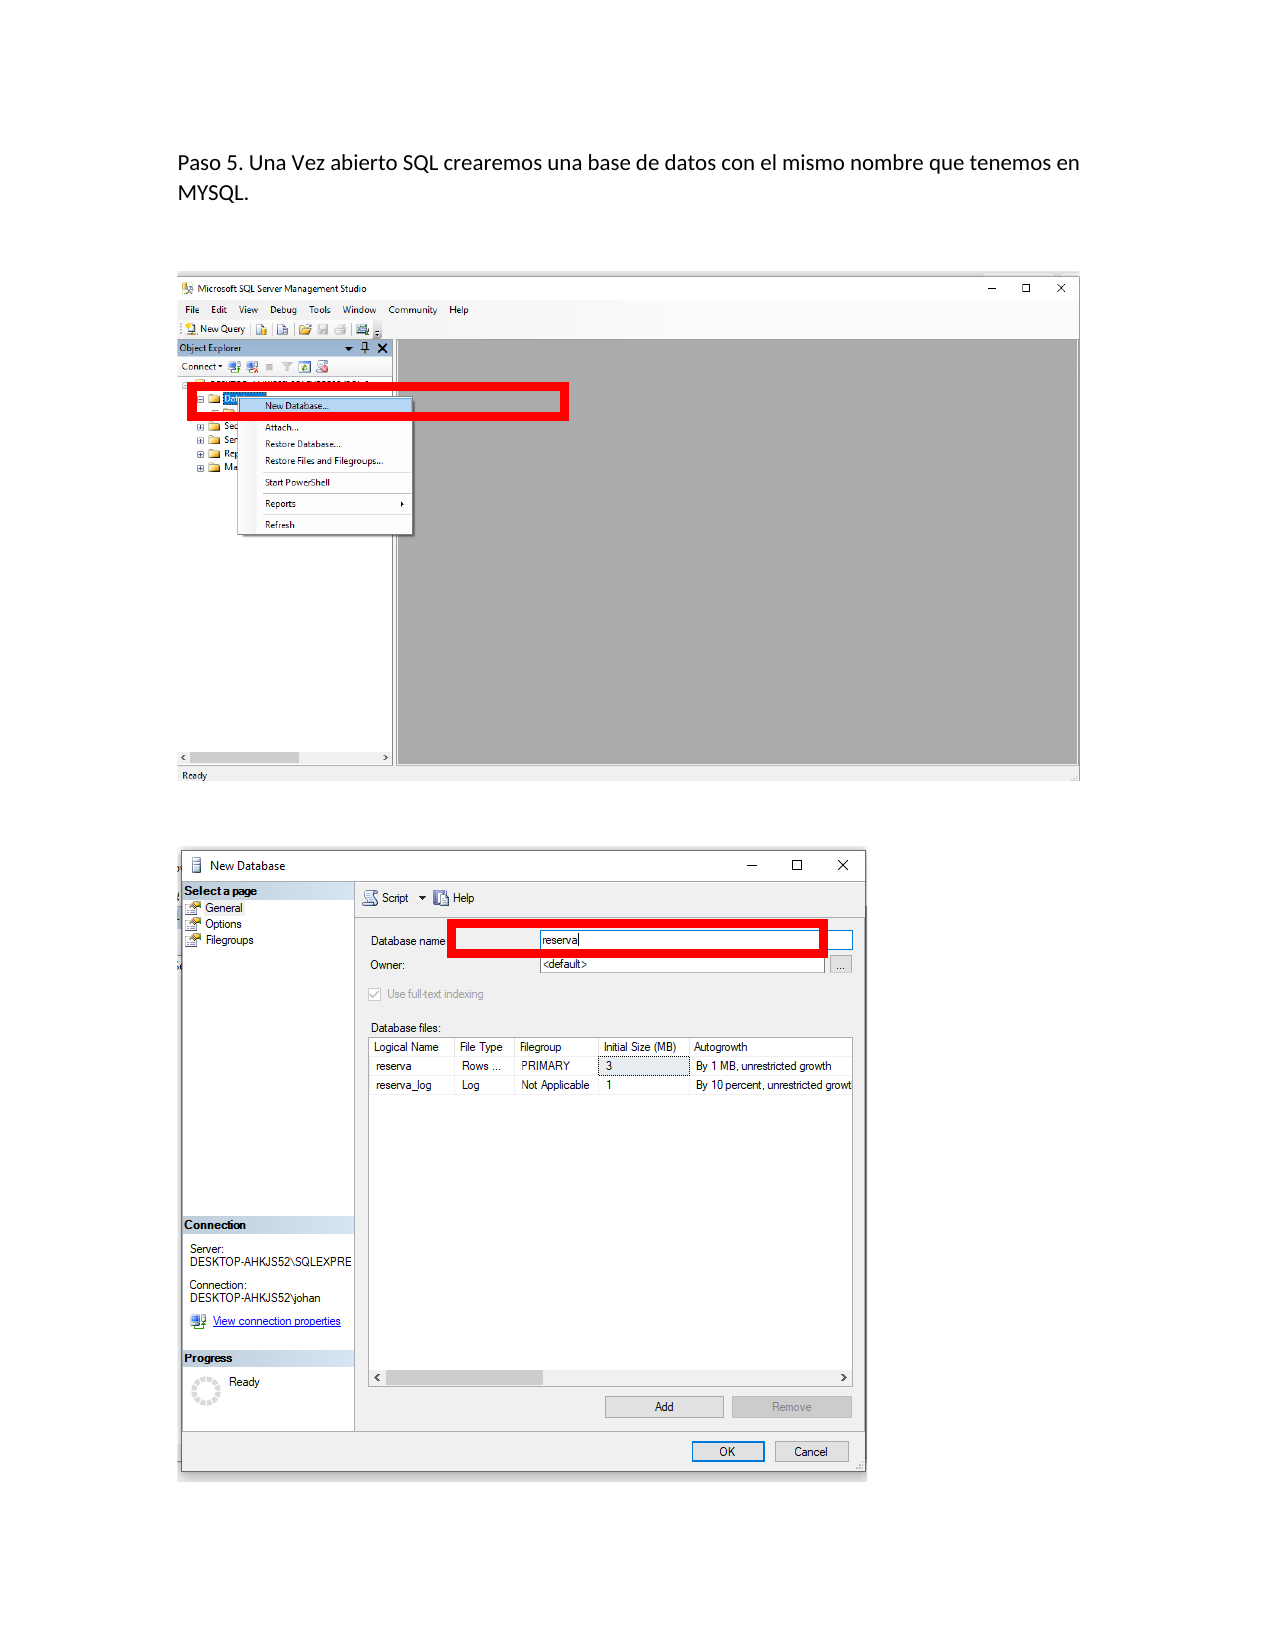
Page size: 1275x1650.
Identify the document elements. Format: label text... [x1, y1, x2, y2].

picture [177, 846, 868, 1482]
text Paso 5. Una Vez abierto SQL crearemos una base de datos con el mismo nombre que tenemos en MYSQL. [177, 148, 1098, 206]
picture [177, 271, 1080, 781]
